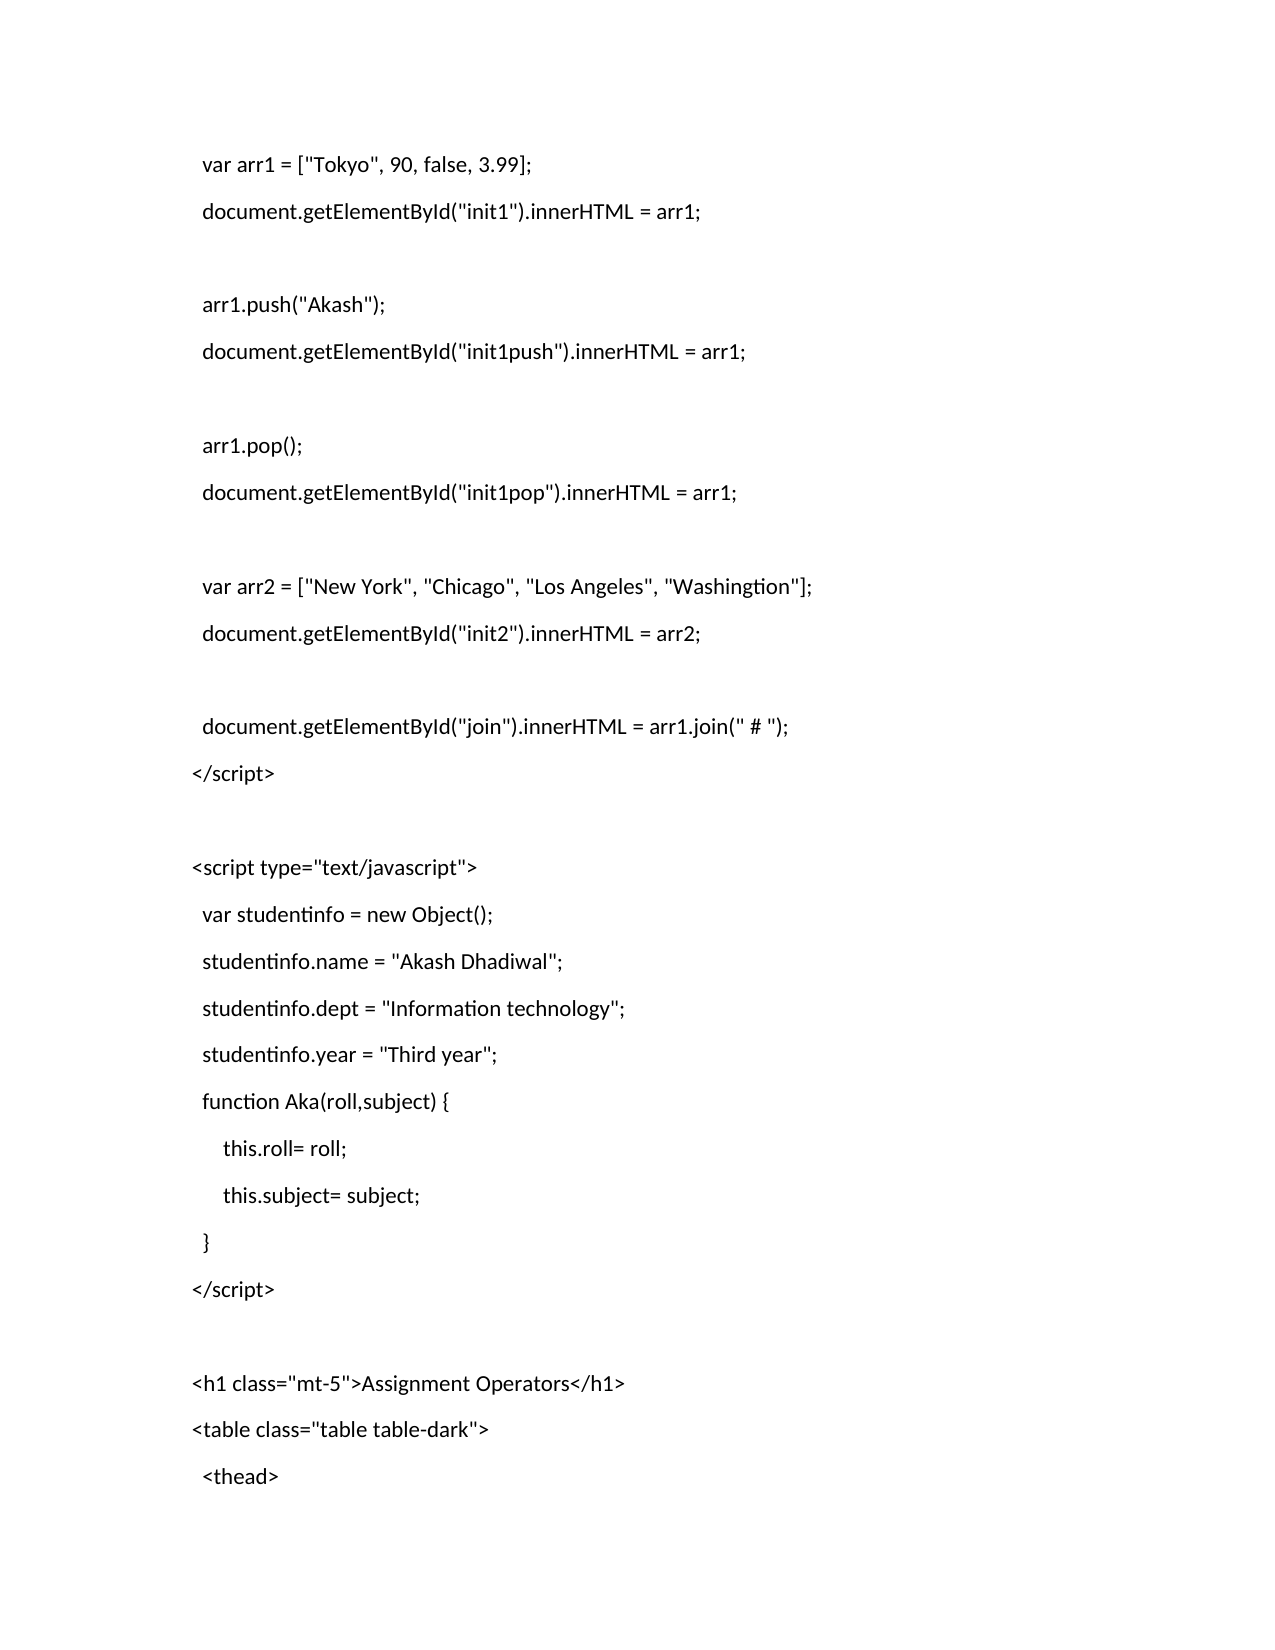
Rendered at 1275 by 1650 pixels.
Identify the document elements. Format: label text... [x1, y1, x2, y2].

text <script type="text/javascript"> [150, 853, 1125, 881]
text </script> [150, 1275, 1125, 1303]
text studentinfo.year = "Third year"; [150, 1041, 1125, 1069]
text var studentinfo = new Object(); [150, 900, 1125, 928]
text document.getElementById("init1pop").innerHTML = arr1; [150, 478, 1125, 506]
text arr1.pop(); [150, 431, 1125, 459]
text document.getElementById("init2").innerHTML = arr2; [150, 619, 1125, 647]
text studentinfo.dept = "Information technology"; [150, 994, 1125, 1022]
text arr1.push("Akash"); [150, 291, 1125, 319]
text var arr1 = ["Tokyo", 90, false, 3.99]; [150, 150, 1125, 178]
text function Aka(roll,subject) { [150, 1087, 1125, 1116]
text document.getElementById("init1push").innerHTML = arr1; [150, 337, 1125, 366]
text <thead> [150, 1462, 1125, 1491]
text <table class="table table-dark"> [150, 1416, 1125, 1444]
text </script> [150, 759, 1125, 787]
text this.subject= subject; [150, 1181, 1125, 1209]
text document.getElementById("init1").innerHTML = arr1; [150, 197, 1125, 225]
text this.roll= roll; [150, 1134, 1125, 1162]
text <h1 class="mt-5">Assignment Operators</h1> [150, 1369, 1125, 1397]
text var arr2 = ["New York", "Chicago", "Los Angeles", "Washingtion"]; [150, 572, 1125, 600]
text studentinfo.name = "Akash Dhadiwal"; [150, 947, 1125, 975]
text document.getElementById("join").innerHTML = arr1.join(" # "); [150, 712, 1125, 741]
text } [150, 1228, 1125, 1256]
